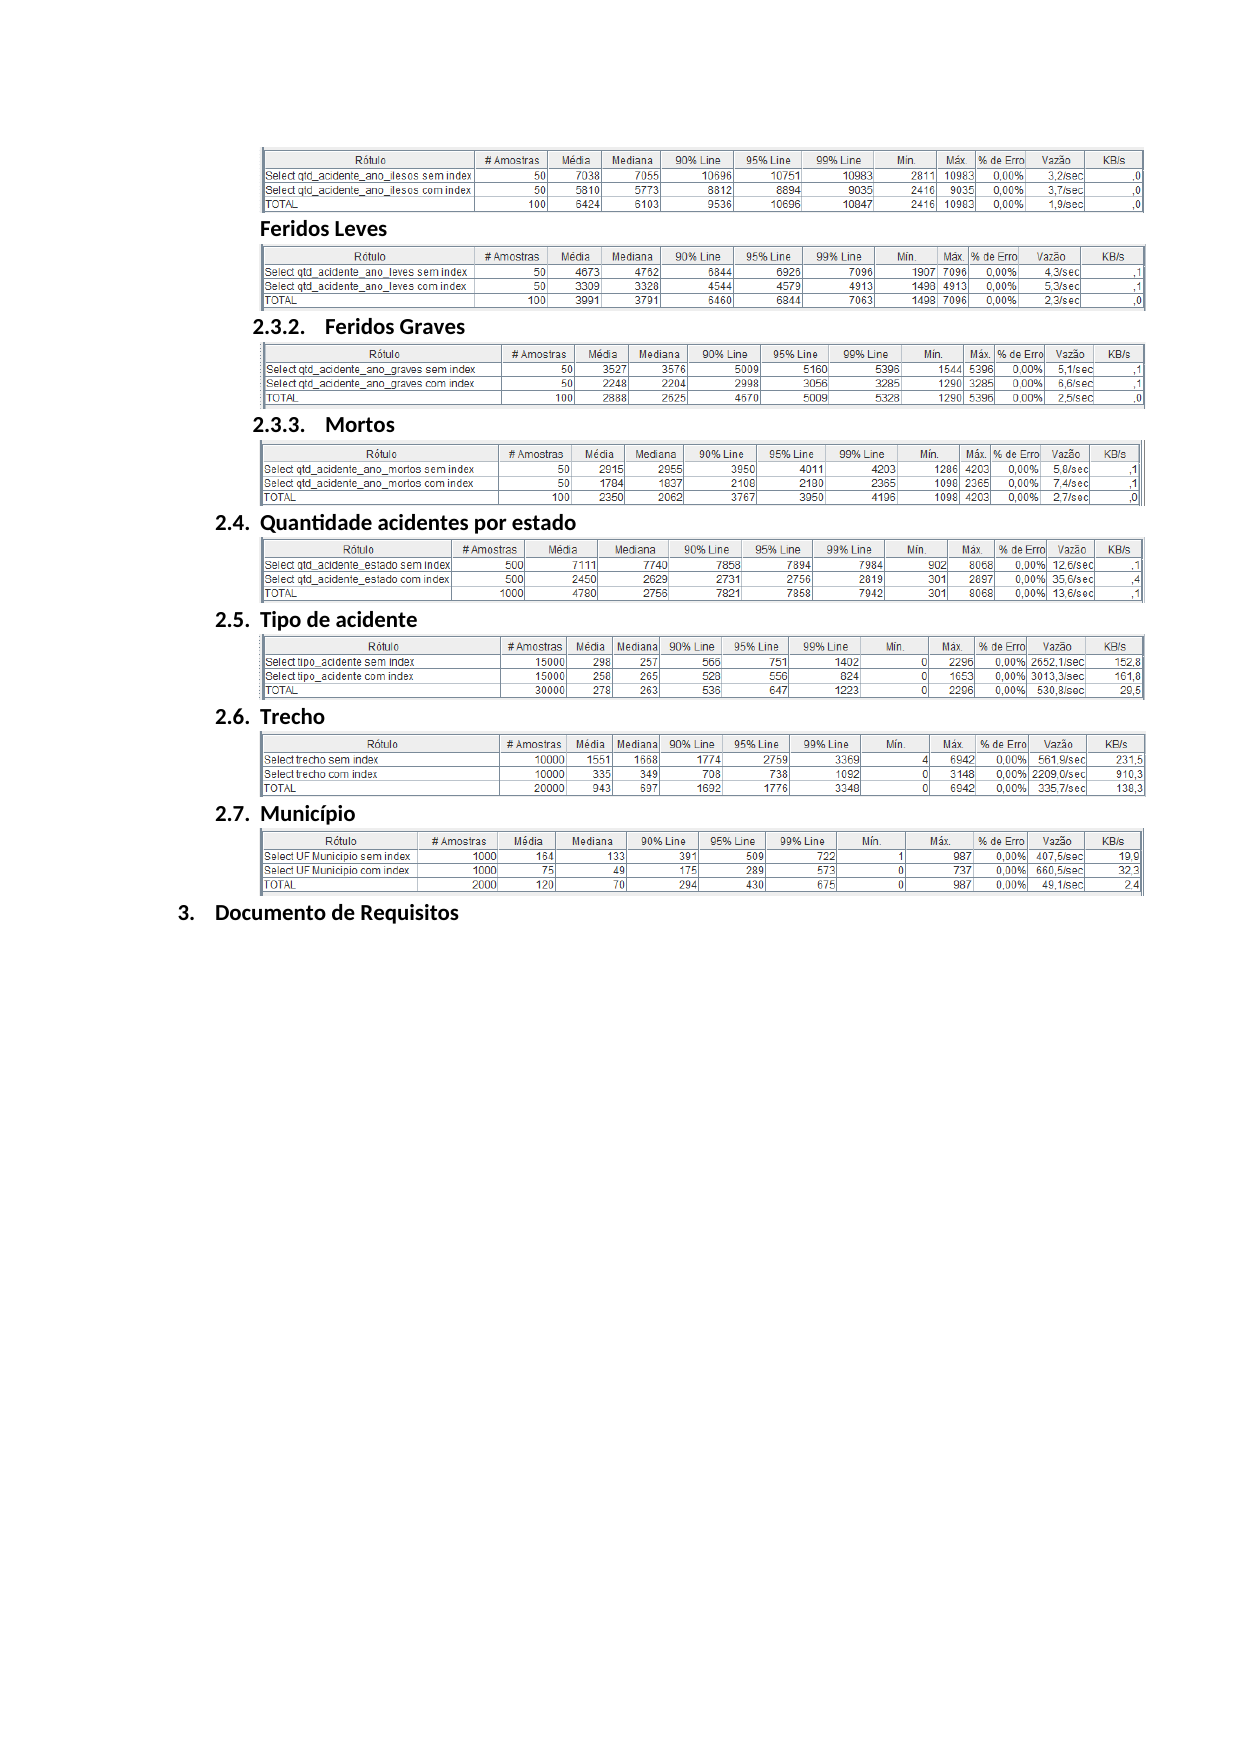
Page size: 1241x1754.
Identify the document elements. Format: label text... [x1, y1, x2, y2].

picture [259, 731, 1146, 797]
list Tipo de acidente [215, 605, 1063, 633]
picture [259, 440, 1145, 506]
picture [259, 828, 1145, 896]
picture [259, 634, 1145, 700]
picture [259, 147, 1144, 213]
picture [259, 537, 1145, 603]
list Feridos Graves [252, 312, 1063, 341]
list Município [215, 799, 1063, 827]
list Documento de Requisitos [177, 898, 1063, 926]
list Mortos [252, 411, 1063, 438]
list Trecho [215, 702, 1063, 730]
picture [259, 342, 1146, 409]
list Feridos Leves [260, 213, 1063, 242]
picture [259, 244, 1146, 311]
list Quantidade acidentes por estado [215, 508, 1063, 536]
